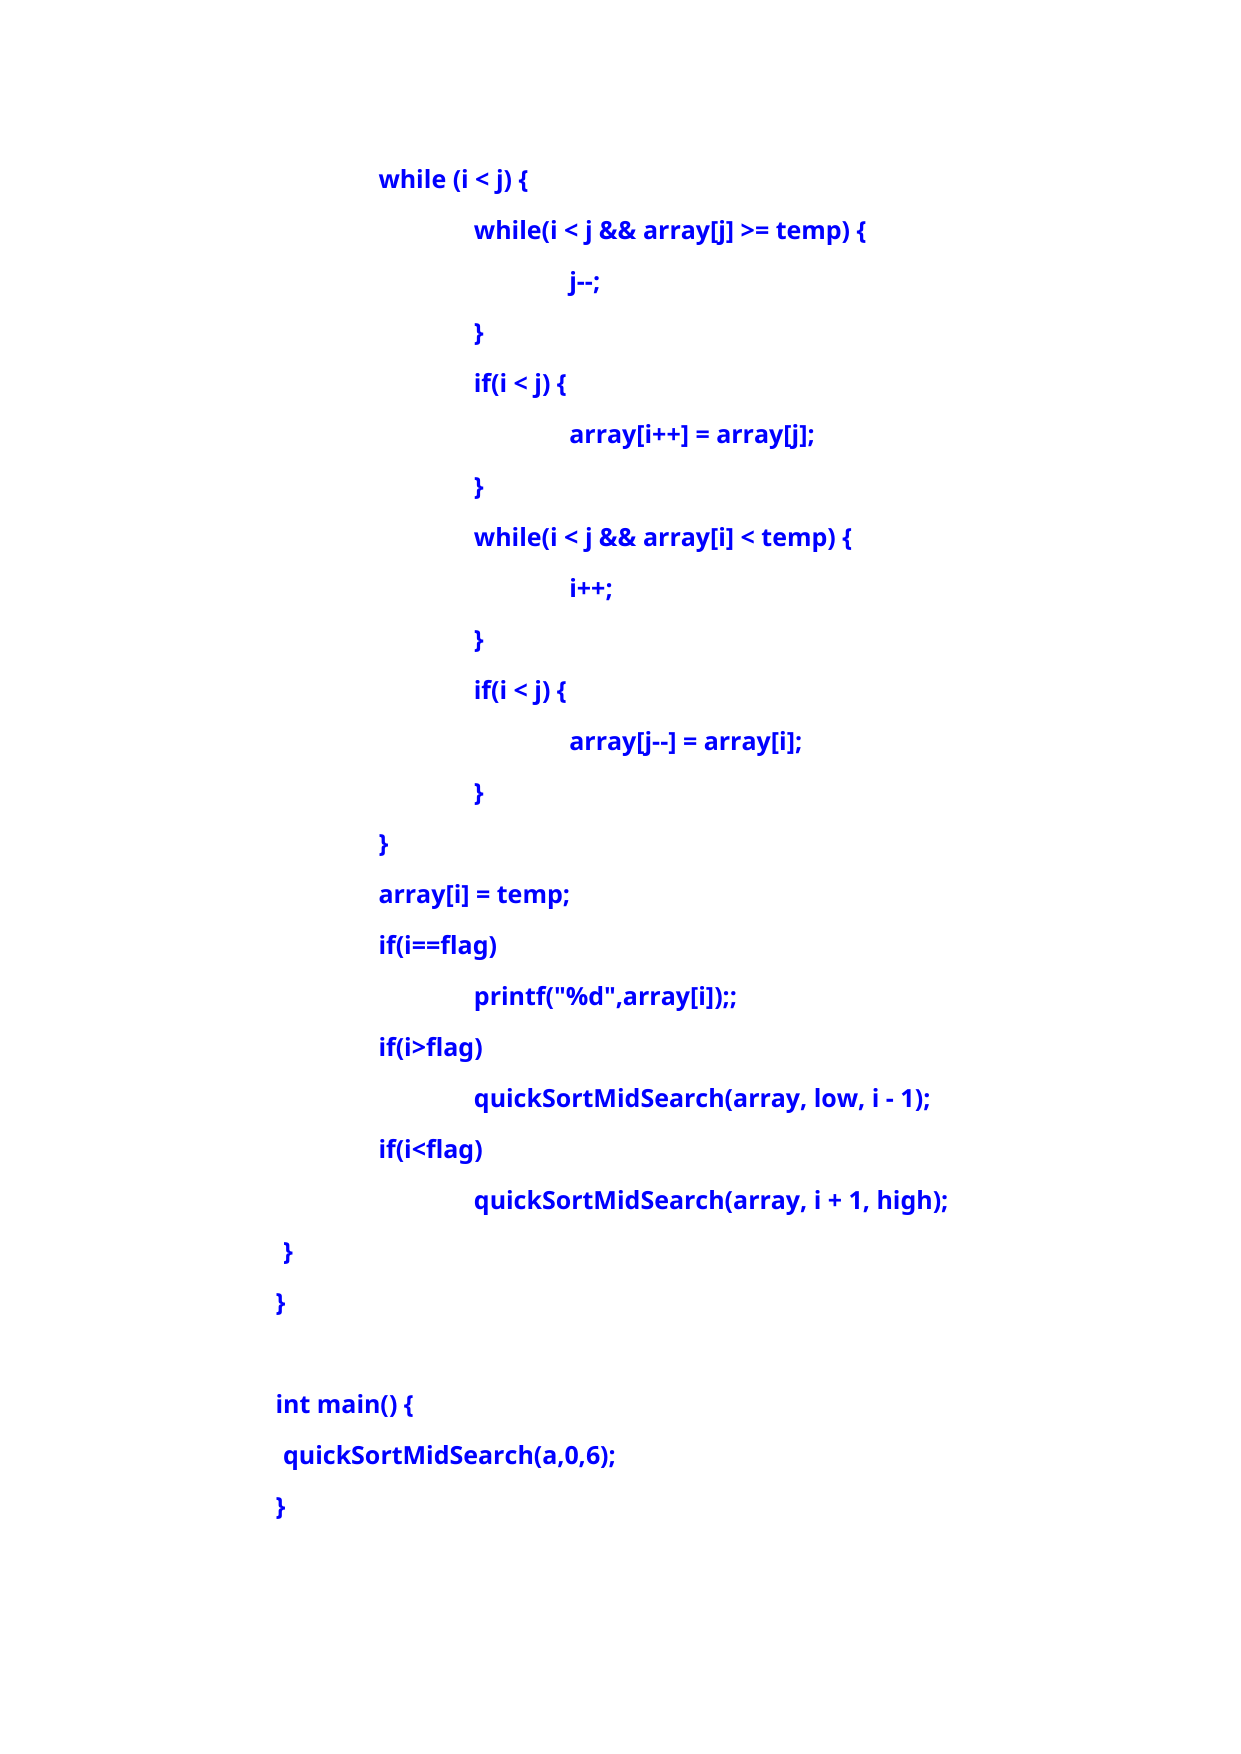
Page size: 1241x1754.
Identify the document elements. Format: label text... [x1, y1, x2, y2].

text if(i < j) { [187, 366, 1053, 400]
text if(i==flag) [187, 928, 1053, 962]
text if(i>flag) [187, 1030, 1053, 1064]
text quickSortMidSearch(array, i + 1, high); [187, 1183, 1053, 1217]
text array[i++] = array[j]; [187, 417, 1053, 451]
text j--; [187, 264, 1053, 298]
text if(i<flag) [187, 1132, 1053, 1166]
text } [187, 1234, 1053, 1268]
text quickSortMidSearch(a,0,6); [187, 1438, 1053, 1472]
text } [187, 468, 1053, 502]
text } [187, 1285, 1053, 1319]
text i++; [187, 570, 1053, 604]
text } [187, 774, 1053, 808]
text } [187, 315, 1053, 349]
text } [187, 1489, 1053, 1523]
text while(i < j && array[j] >= temp) { [187, 213, 1053, 247]
text array[i] = temp; [187, 877, 1053, 911]
text } [187, 826, 1053, 859]
text array[j--] = array[i]; [187, 723, 1053, 757]
text } [187, 621, 1053, 655]
text if(i < j) { [187, 672, 1053, 706]
text while (i < j) { [187, 162, 1053, 196]
text printf("%d",array[i]);; [187, 979, 1053, 1013]
text int main() { [187, 1387, 1053, 1421]
text while(i < j && array[i] < temp) { [187, 519, 1053, 553]
text quickSortMidSearch(array, low, i - 1); [187, 1081, 1053, 1115]
